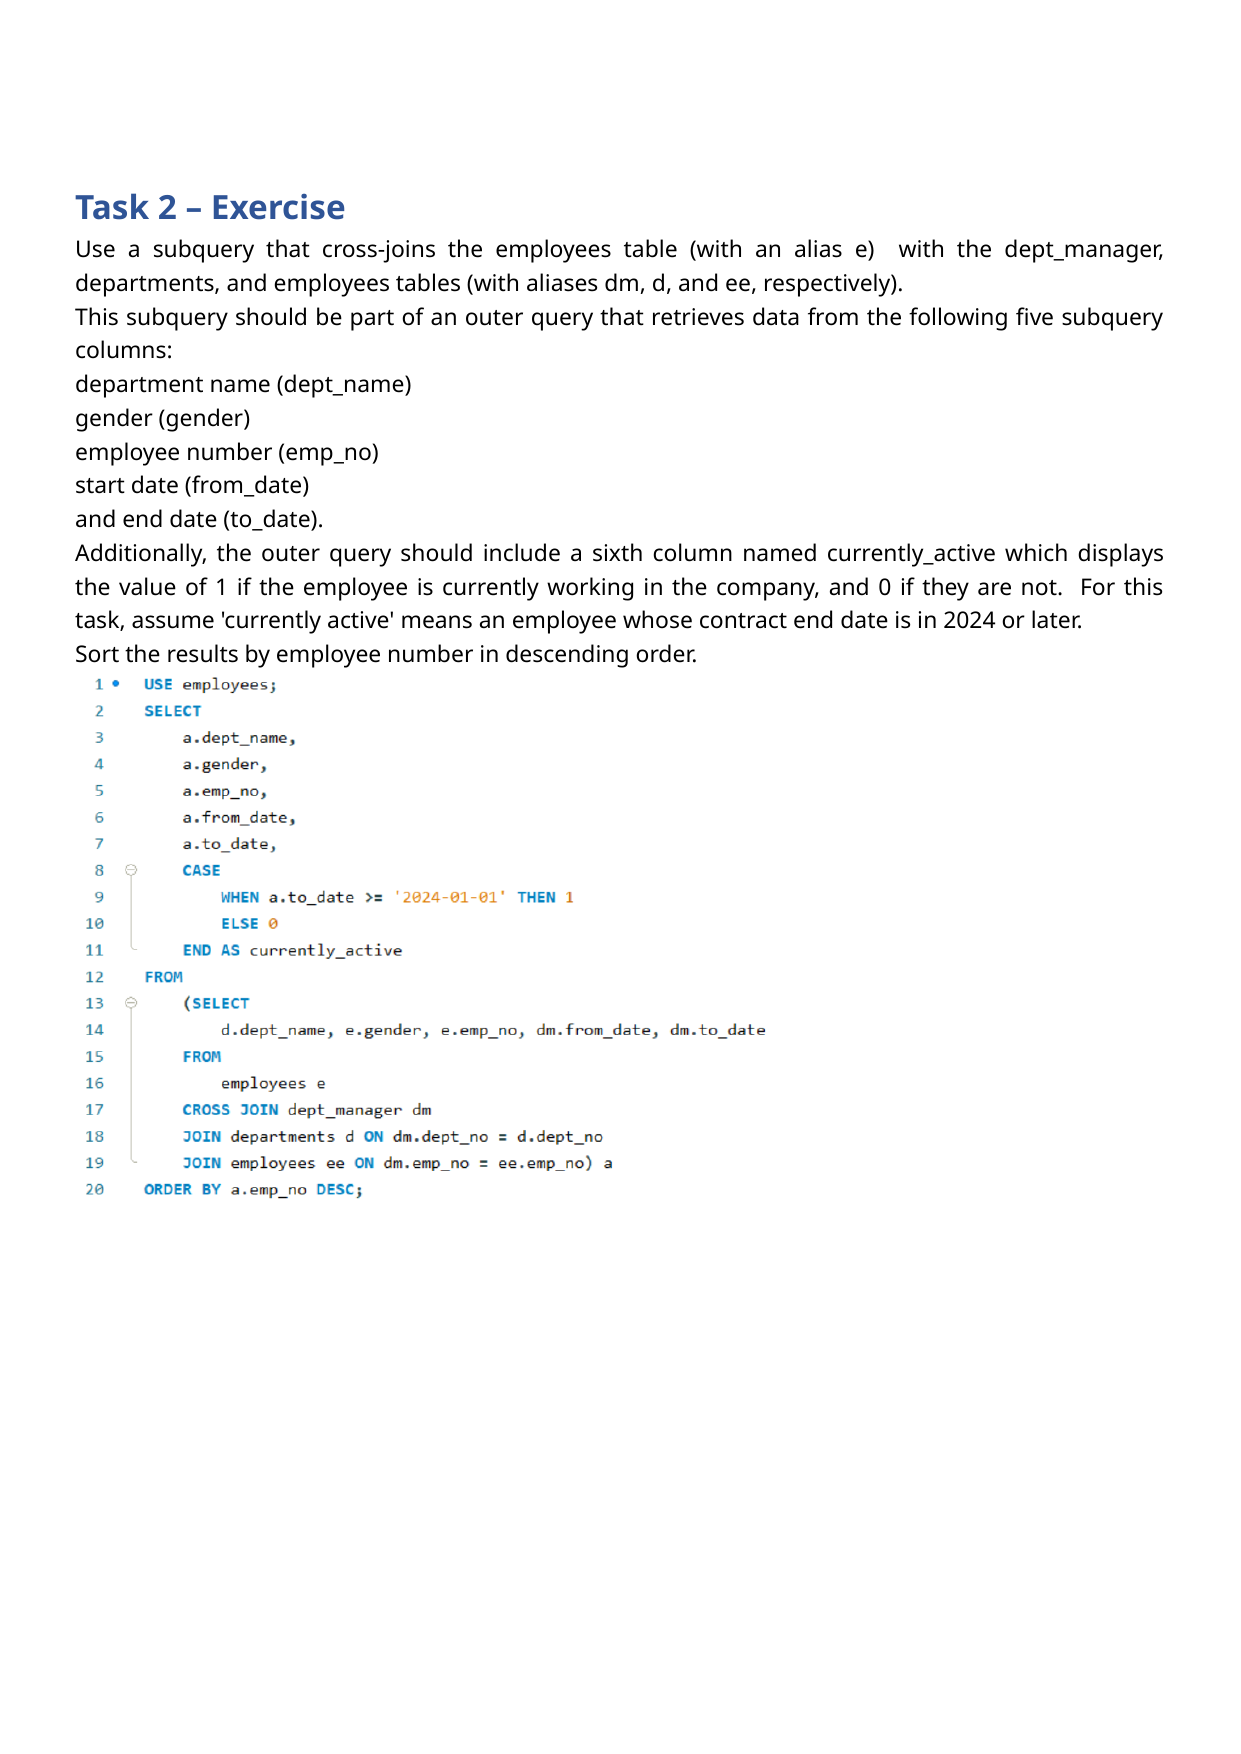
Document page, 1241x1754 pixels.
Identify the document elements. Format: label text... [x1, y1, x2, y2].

text gender (gender) [75, 402, 1165, 433]
text department name (dept_name) [75, 368, 1165, 399]
text Sort the results by employee number in descending order. [75, 638, 1165, 669]
text Use a subquery that cross-joins the employees table (with an alias e) with the dept_manager, departments, and employees tables (with aliases dm, d, and ee, respectively). [75, 233, 1165, 298]
text and end date (to_date). [75, 503, 1165, 534]
text This subquery should be part of an outer query that retrieves data from the following five subquery columns: [75, 301, 1165, 366]
text start date (from_date) [75, 469, 1165, 501]
picture [75, 671, 815, 1205]
text employee number (emp_no) [75, 436, 1165, 467]
text Additionally, the outer query should include a sixth column named currently_active which displays the value of 1 if the employee is currently working in the company, and 0 if they are not. For this task, assume 'currently active' means an employee whose contract end date is in 2024 or later. [75, 537, 1165, 636]
subtitle Task 2 – Exercise [75, 184, 1165, 229]
